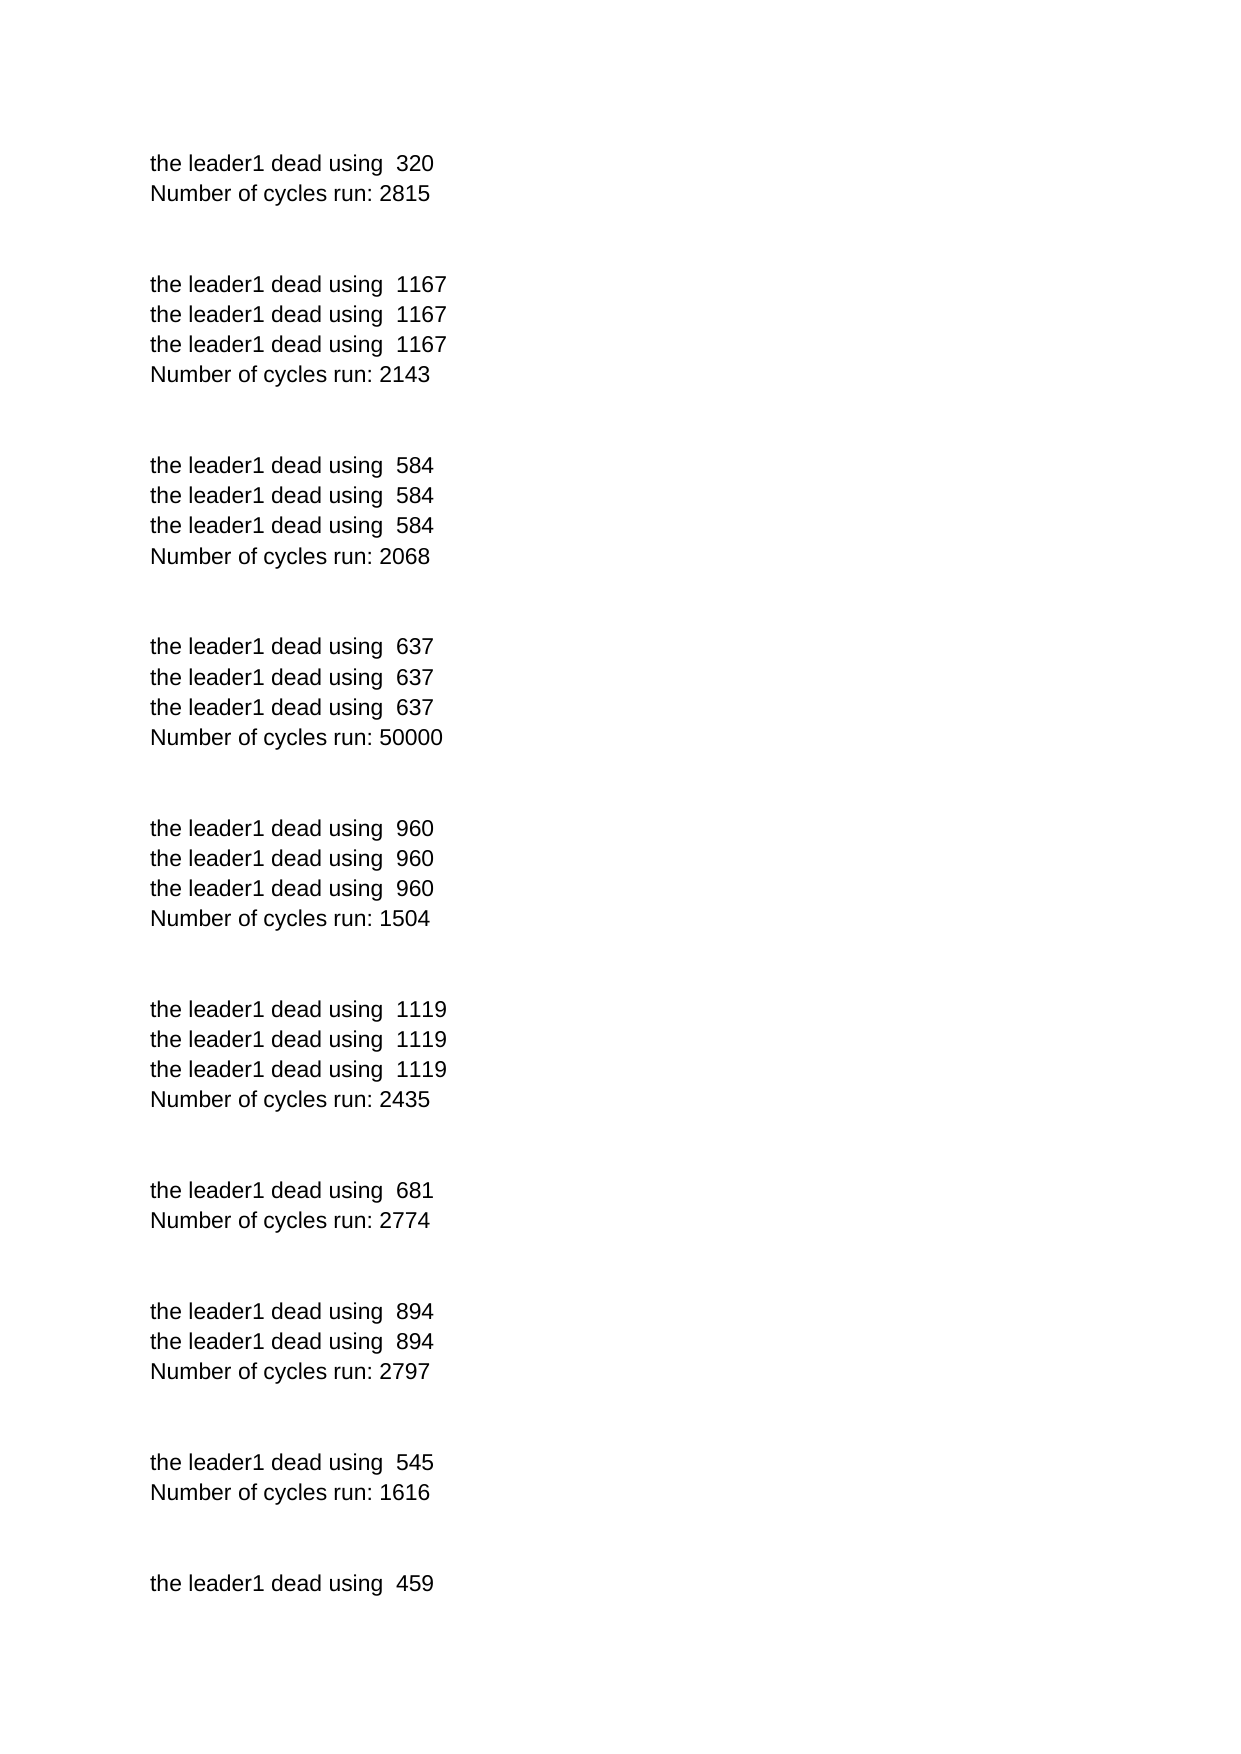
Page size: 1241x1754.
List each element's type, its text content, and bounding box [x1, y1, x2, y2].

text Number of cycles run: 2068 [150, 543, 1090, 569]
text the leader1 dead using 1167 [150, 301, 1090, 327]
text Number of cycles run: 1616 [150, 1479, 1090, 1506]
text the leader1 dead using 545 [150, 1449, 1090, 1475]
text Number of cycles run: 2143 [150, 361, 1090, 388]
text the leader1 dead using 960 [150, 875, 1090, 901]
text the leader1 dead using 1119 [150, 1026, 1090, 1052]
text the leader1 dead using 584 [150, 512, 1090, 539]
text the leader1 dead using 637 [150, 694, 1090, 720]
text the leader1 dead using 1167 [150, 271, 1090, 297]
text the leader1 dead using 960 [150, 814, 1090, 841]
text the leader1 dead using 894 [150, 1328, 1090, 1354]
text the leader1 dead using 894 [150, 1298, 1090, 1324]
text the leader1 dead using 637 [150, 663, 1090, 690]
text the leader1 dead using 637 [150, 633, 1090, 660]
text the leader1 dead using 1119 [150, 996, 1090, 1022]
text Number of cycles run: 2815 [150, 180, 1090, 207]
text Number of cycles run: 50000 [150, 724, 1090, 750]
text the leader1 dead using 960 [150, 845, 1090, 871]
text Number of cycles run: 2797 [150, 1358, 1090, 1385]
text Number of cycles run: 2774 [150, 1207, 1090, 1234]
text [150, 1570, 1090, 1596]
text the leader1 dead using 1119 [150, 1056, 1090, 1083]
text the leader1 dead using 320 [150, 150, 1090, 176]
text the leader1 dead using 584 [150, 452, 1090, 478]
text the leader1 dead using 1167 [150, 331, 1090, 358]
text Number of cycles run: 1504 [150, 905, 1090, 932]
text the leader1 dead using 584 [150, 482, 1090, 509]
text the leader1 dead using 681 [150, 1177, 1090, 1203]
text Number of cycles run: 2435 [150, 1086, 1090, 1113]
